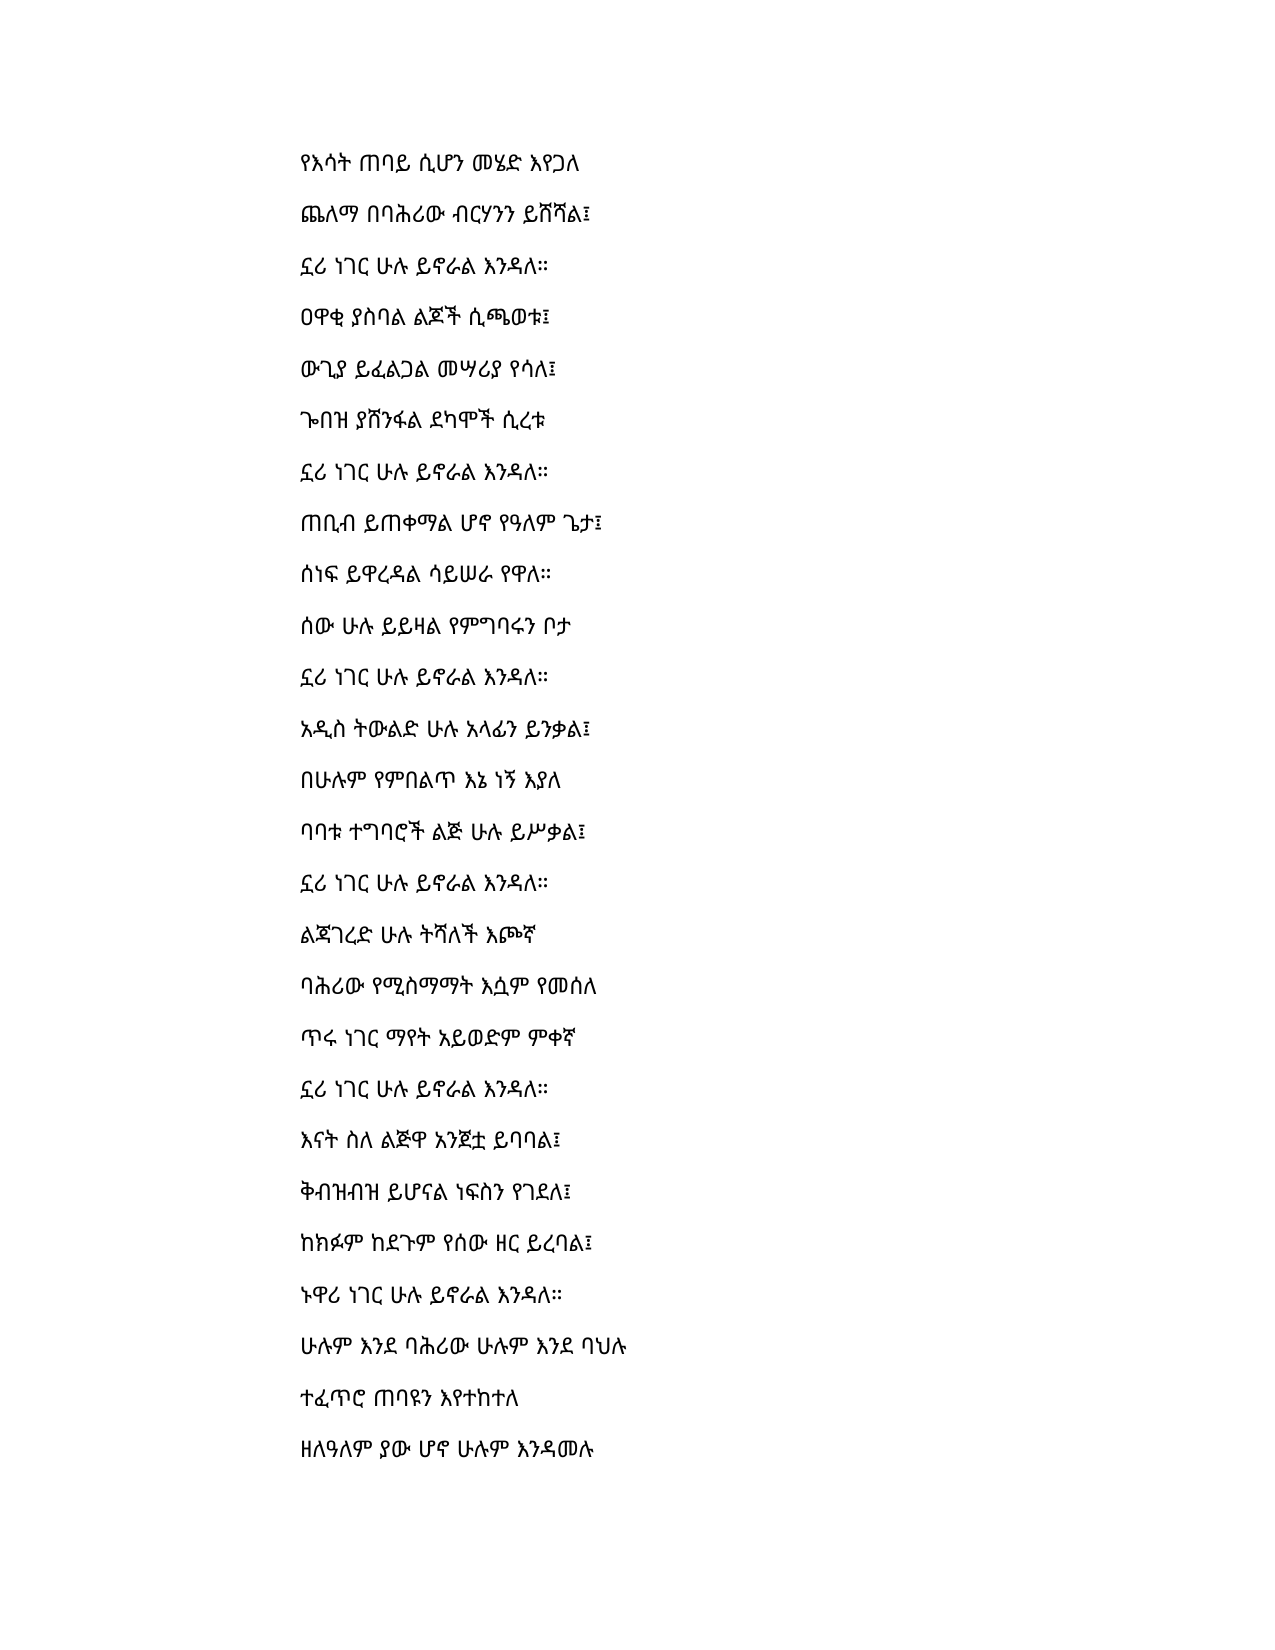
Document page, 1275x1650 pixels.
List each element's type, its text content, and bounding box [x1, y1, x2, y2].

text ሰነፍ ይዋረዳል ሳይሠራ የዋለ። [225, 562, 1125, 588]
text ኗሪ ነገር ሁሉ ይኖራል እንዳለ። [225, 459, 1125, 485]
text ኗሪ ነገር ሁሉ ይኖራል እንዳለ። [225, 870, 1125, 897]
text ሰው ሁሉ ይይዛል የምግባሩን ቦታ [225, 613, 1125, 640]
text ከክፉም ከደጉም የሰው ዘር ይረባል፤ [225, 1231, 1125, 1257]
text ጥሩ ነገር ማየት አይወድም ምቀኛ [225, 1025, 1125, 1051]
text ሁሉም እንደ ባሕሪው ሁሉም እንደ ባህሉ [225, 1333, 1125, 1360]
text ባባቱ ተግባሮች ልጅ ሁሉ ይሥቃል፤ [225, 819, 1125, 846]
text በሁሉም የምበልጥ እኔ ነኝ እያለ [225, 767, 1125, 794]
text ኑዋሪ ነገር ሁሉ ይኖራል እንዳለ። [225, 1282, 1125, 1309]
text ጠቢብ ይጠቀማል ሆኖ የዓለም ጌታ፤ [225, 510, 1125, 537]
text ዘለዓለም ያው ሆኖ ሁሉም እንዳመሉ [225, 1436, 1125, 1463]
text ኗሪ ነገር ሁሉ ይኖራል እንዳለ። [225, 1076, 1125, 1103]
text ኗሪ ነገር ሁሉ ይኖራል እንዳለ። [225, 664, 1125, 691]
text ልጃገረድ ሁሉ ትሻለች እጮኛ [225, 922, 1125, 948]
text አዲስ ትውልድ ሁሉ አላፊን ይንቃል፤ [225, 716, 1125, 743]
text ተፈጥሮ ጠባዩን እየተከተለ [225, 1385, 1125, 1412]
text ባሕሪው የሚስማማት እሷም የመሰለ [225, 973, 1125, 1000]
text ዐዋቂ ያስባል ልጆች ሲጫወቱ፤ [225, 304, 1125, 331]
text ኗሪ ነገር ሁሉ ይኖራል እንዳለ። [225, 253, 1125, 279]
text ውጊያ ይፈልጋል መሣሪያ የሳለ፤ [225, 356, 1125, 382]
text ቅብዝብዝ ይሆናል ነፍስን የገደለ፤ [225, 1179, 1125, 1206]
text ጐበዝ ያሸንፋል ደካሞች ሲረቱ [225, 407, 1125, 434]
text እናት ስለ ልጅዋ አንጀቷ ይባባል፤ [225, 1128, 1125, 1154]
text ጨለማ በባሕሪው ብርሃንን ይሸሻል፤ [225, 201, 1125, 228]
text የእሳት ጠባይ ሲሆን መሄድ እየጋለ [225, 150, 1125, 177]
